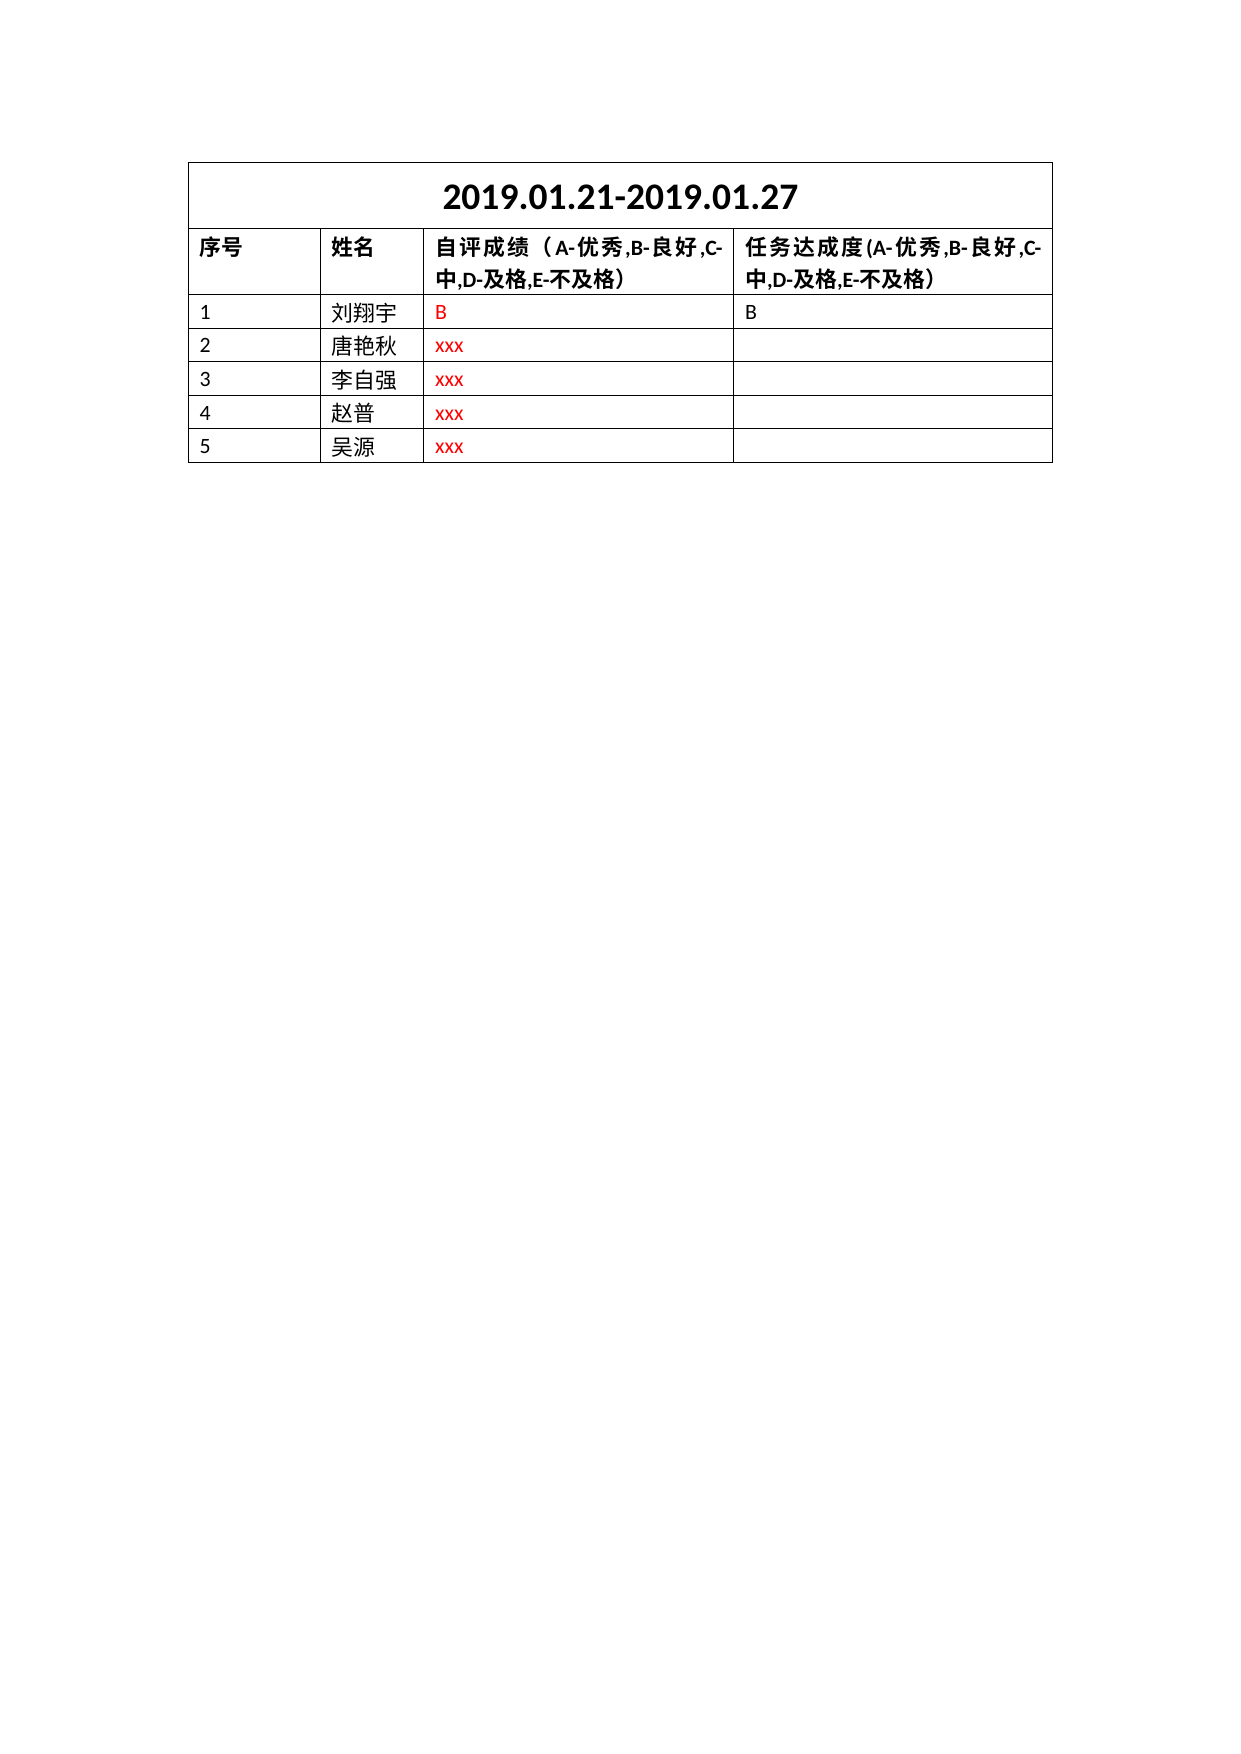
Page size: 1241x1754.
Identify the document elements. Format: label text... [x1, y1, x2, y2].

table_cell 唐艳秋 [321, 329, 423, 361]
table_cell B [424, 295, 733, 328]
table_cell 自评成绩（A-优秀,B-良好,C-中,D-及格,E-不及格） [424, 229, 733, 294]
table_header 2019.01.21-2019.01.27 [189, 163, 1052, 228]
table_cell xxx [424, 429, 733, 462]
table_cell [734, 429, 1052, 462]
table_cell 3 [189, 362, 320, 395]
table_cell 5 [189, 429, 320, 462]
table_cell [734, 362, 1052, 395]
table_cell 刘翔宇 [321, 295, 423, 328]
table_cell [734, 329, 1052, 361]
table_cell 李自强 [321, 362, 423, 395]
table_cell 2 [189, 329, 320, 361]
table_cell xxx [424, 362, 733, 395]
table_cell 序号 [189, 229, 320, 294]
table_cell 吴源 [321, 429, 423, 462]
table_cell 赵普 [321, 396, 423, 428]
table_cell [734, 396, 1052, 428]
table_cell 1 [189, 295, 320, 328]
table_cell xxx [424, 396, 733, 428]
table_cell 任务达成度(A-优秀,B-良好,C-中,D-及格,E-不及格） [734, 229, 1052, 294]
table_cell xxx [424, 329, 733, 361]
table_cell 4 [189, 396, 320, 428]
table_cell B [734, 295, 1052, 328]
table_cell 姓名 [321, 229, 423, 294]
